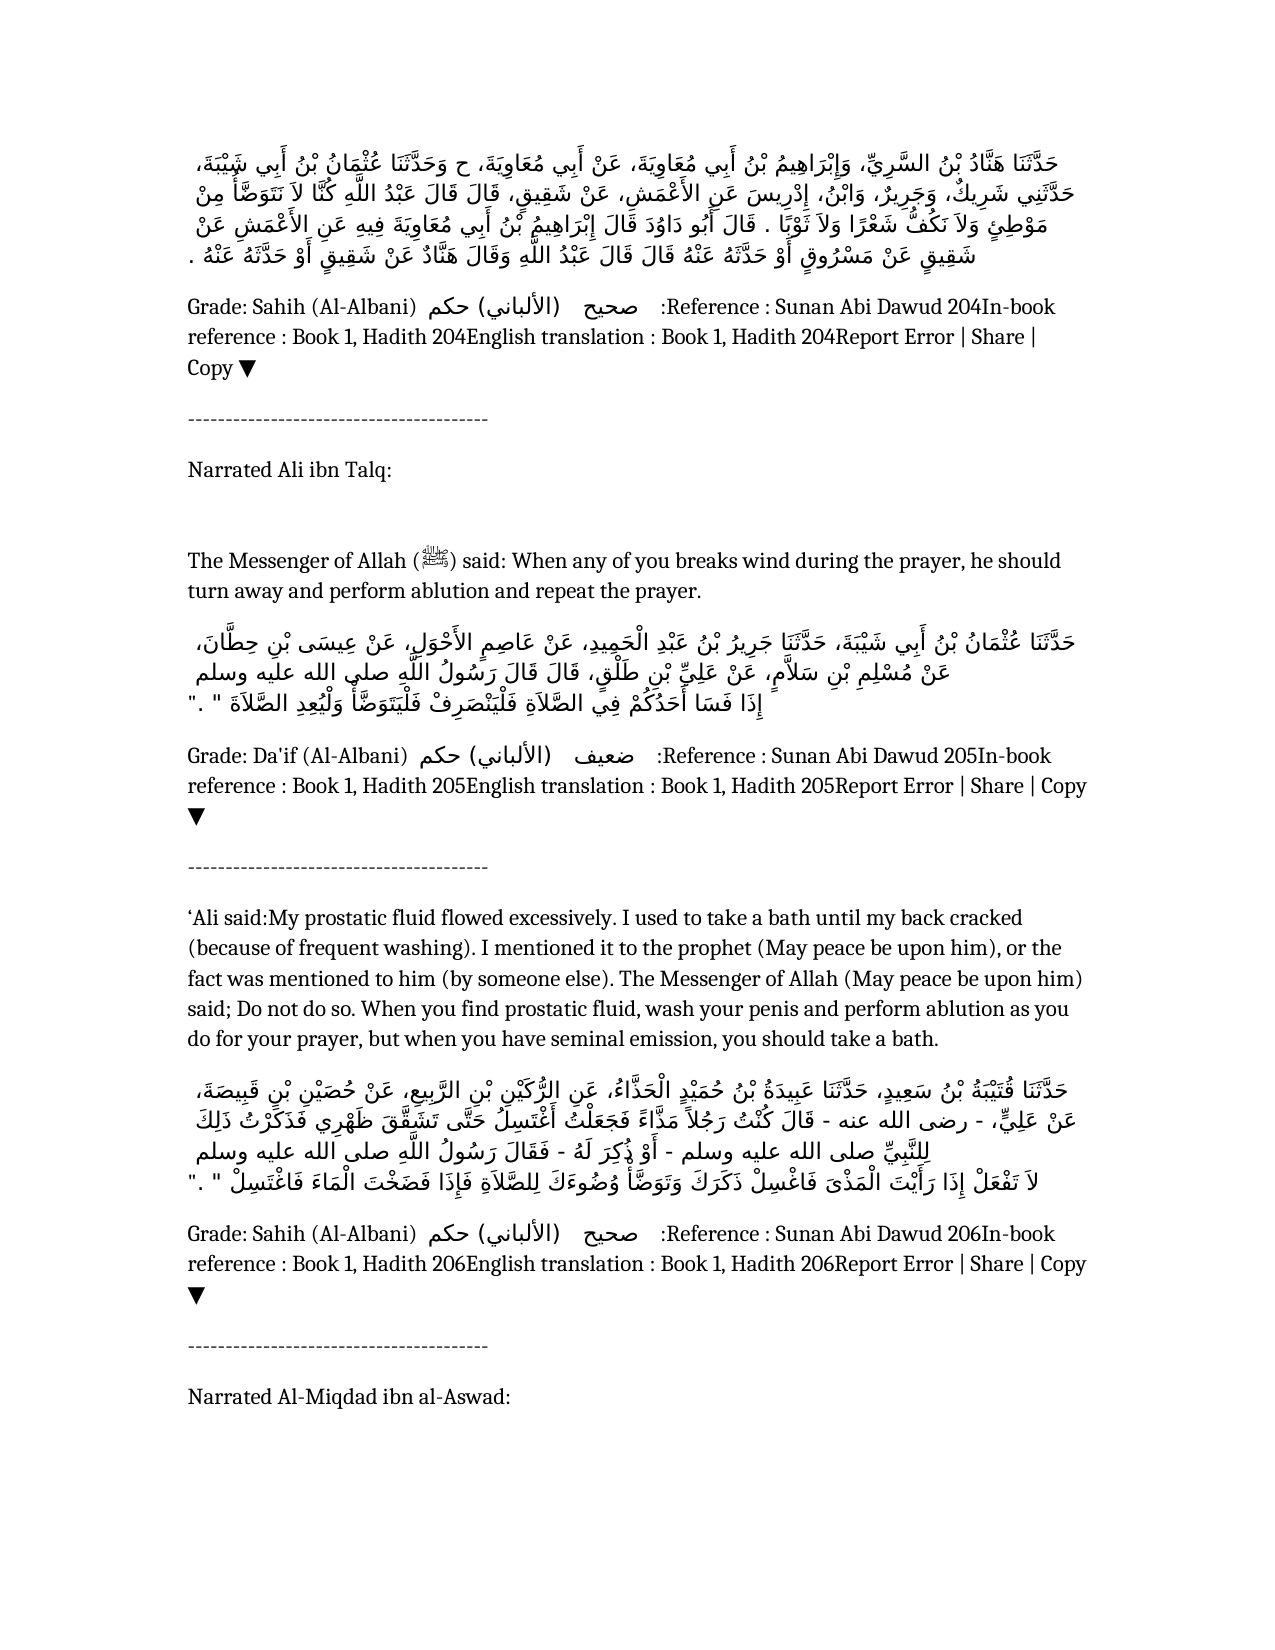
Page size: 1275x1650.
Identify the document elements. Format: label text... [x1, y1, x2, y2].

text Narrated Ali ibn Talq: The Messenger of Allah (ﷺ) said: When any of you breaks wind during the prayer, he should turn away and perform ablution and repeat the prayer. [187, 456, 1087, 604]
text حَدَّثَنَا هَنَّادُ بْنُ السَّرِيِّ، وَإِبْرَاهِيمُ بْنُ أَبِي مُعَاوِيَةَ، عَنْ أَبِي مُعَاوِيَةَ، ح وَحَدَّثَنَا عُثْمَانُ بْنُ أَبِي شَيْبَةَ، حَدَّثَنِي شَرِيكٌ، وَجَرِيرٌ، وَابْنُ، إِدْرِيسَ عَنِ الأَعْمَشِ، عَنْ شَقِيقٍ، قَالَ قَالَ عَبْدُ اللَّهِ كُنَّا لاَ نَتَوَضَّأُ مِنْ مَوْطِئٍ وَلاَ نَكُفُّ شَعْرًا وَلاَ ثَوْبًا ‏.‏ قَالَ أَبُو دَاوُدَ قَالَ إِبْرَاهِيمُ بْنُ أَبِي مُعَاوِيَةَ فِيهِ عَنِ الأَعْمَشِ عَنْ شَقِيقٍ عَنْ مَسْرُوقٍ أَوْ حَدَّثَهُ عَنْهُ قَالَ قَالَ عَبْدُ اللَّهِ وَقَالَ هَنَّادٌ عَنْ شَقِيقٍ أَوْ حَدَّثَهُ عَنْهُ ‏.‏ [187, 150, 1087, 268]
text حَدَّثَنَا عُثْمَانُ بْنُ أَبِي شَيْبَةَ، حَدَّثَنَا جَرِيرُ بْنُ عَبْدِ الْحَمِيدِ، عَنْ عَاصِمٍ الأَحْوَلِ، عَنْ عِيسَى بْنِ حِطَّانَ، عَنْ مُسْلِمِ بْنِ سَلاَّمٍ، عَنْ عَلِيِّ بْنِ طَلْقٍ، قَالَ قَالَ رَسُولُ اللَّهِ صلى الله عليه وسلم ‏ "‏ إِذَا فَسَا أَحَدُكُمْ فِي الصَّلاَةِ فَلْيَنْصَرِفْ فَلْيَتَوَضَّأْ وَلْيُعِدِ الصَّلاَةَ ‏"‏ ‏.‏ [187, 629, 1087, 717]
text Grade: Sahih (Al-Albani) صحيح (الألباني) حكم :Reference : Sunan Abi Dawud 206In-book reference : Book 1, Hadith 206English translation : Book 1, Hadith 206Report Error | Share | Copy ▼ [187, 1220, 1087, 1308]
text Grade: Sahih (Al-Albani) صحيح (الألباني) حكم :Reference : Sunan Abi Dawud 204In-book reference : Book 1, Hadith 204English translation : Book 1, Hadith 204Report Error | Share | Copy ▼ [187, 293, 1087, 381]
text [187, 1383, 1087, 1470]
text حَدَّثَنَا قُتَيْبَةُ بْنُ سَعِيدٍ، حَدَّثَنَا عَبِيدَةُ بْنُ حُمَيْدٍ الْحَذَّاءُ، عَنِ الرُّكَيْنِ بْنِ الرَّبِيعِ، عَنْ حُصَيْنِ بْنِ قَبِيصَةَ، عَنْ عَلِيٍّ، - رضى الله عنه - قَالَ كُنْتُ رَجُلاً مَذَّاءً فَجَعَلْتُ أَغْتَسِلُ حَتَّى تَشَقَّقَ ظَهْرِي فَذَكَرْتُ ذَلِكَ لِلنَّبِيِّ صلى الله عليه وسلم - أَوْ ذُكِرَ لَهُ - فَقَالَ رَسُولُ اللَّهِ صلى الله عليه وسلم ‏ "‏ لاَ تَفْعَلْ إِذَا رَأَيْتَ الْمَذْىَ فَاغْسِلْ ذَكَرَكَ وَتَوَضَّأْ وُضُوءَكَ لِلصَّلاَةِ فَإِذَا فَضَخْتَ الْمَاءَ فَاغْتَسِلْ ‏"‏ ‏.‏ [187, 1077, 1087, 1196]
text ---------------------------------------- [187, 405, 1087, 432]
text ‘Ali said:My prostatic fluid flowed excessively. I used to take a bath until my back cracked (because of frequent washing). I mentioned it to the prophet (May peace be upon him), or the fact was mentioned to him (by someone else). The Messenger of Allah (May peace be upon him) said; Do not do so. When you find prostatic fluid, wash your penis and perform ablution as you do for your prayer, but when you have seminal emission, you should take a bath. [187, 905, 1087, 1052]
text ---------------------------------------- [187, 1332, 1087, 1359]
text Grade: Da'if (Al-Albani) ضعيف (الألباني) حكم :Reference : Sunan Abi Dawud 205In-book reference : Book 1, Hadith 205English translation : Book 1, Hadith 205Report Error | Share | Copy ▼ [187, 742, 1087, 829]
text ---------------------------------------- [187, 854, 1087, 880]
